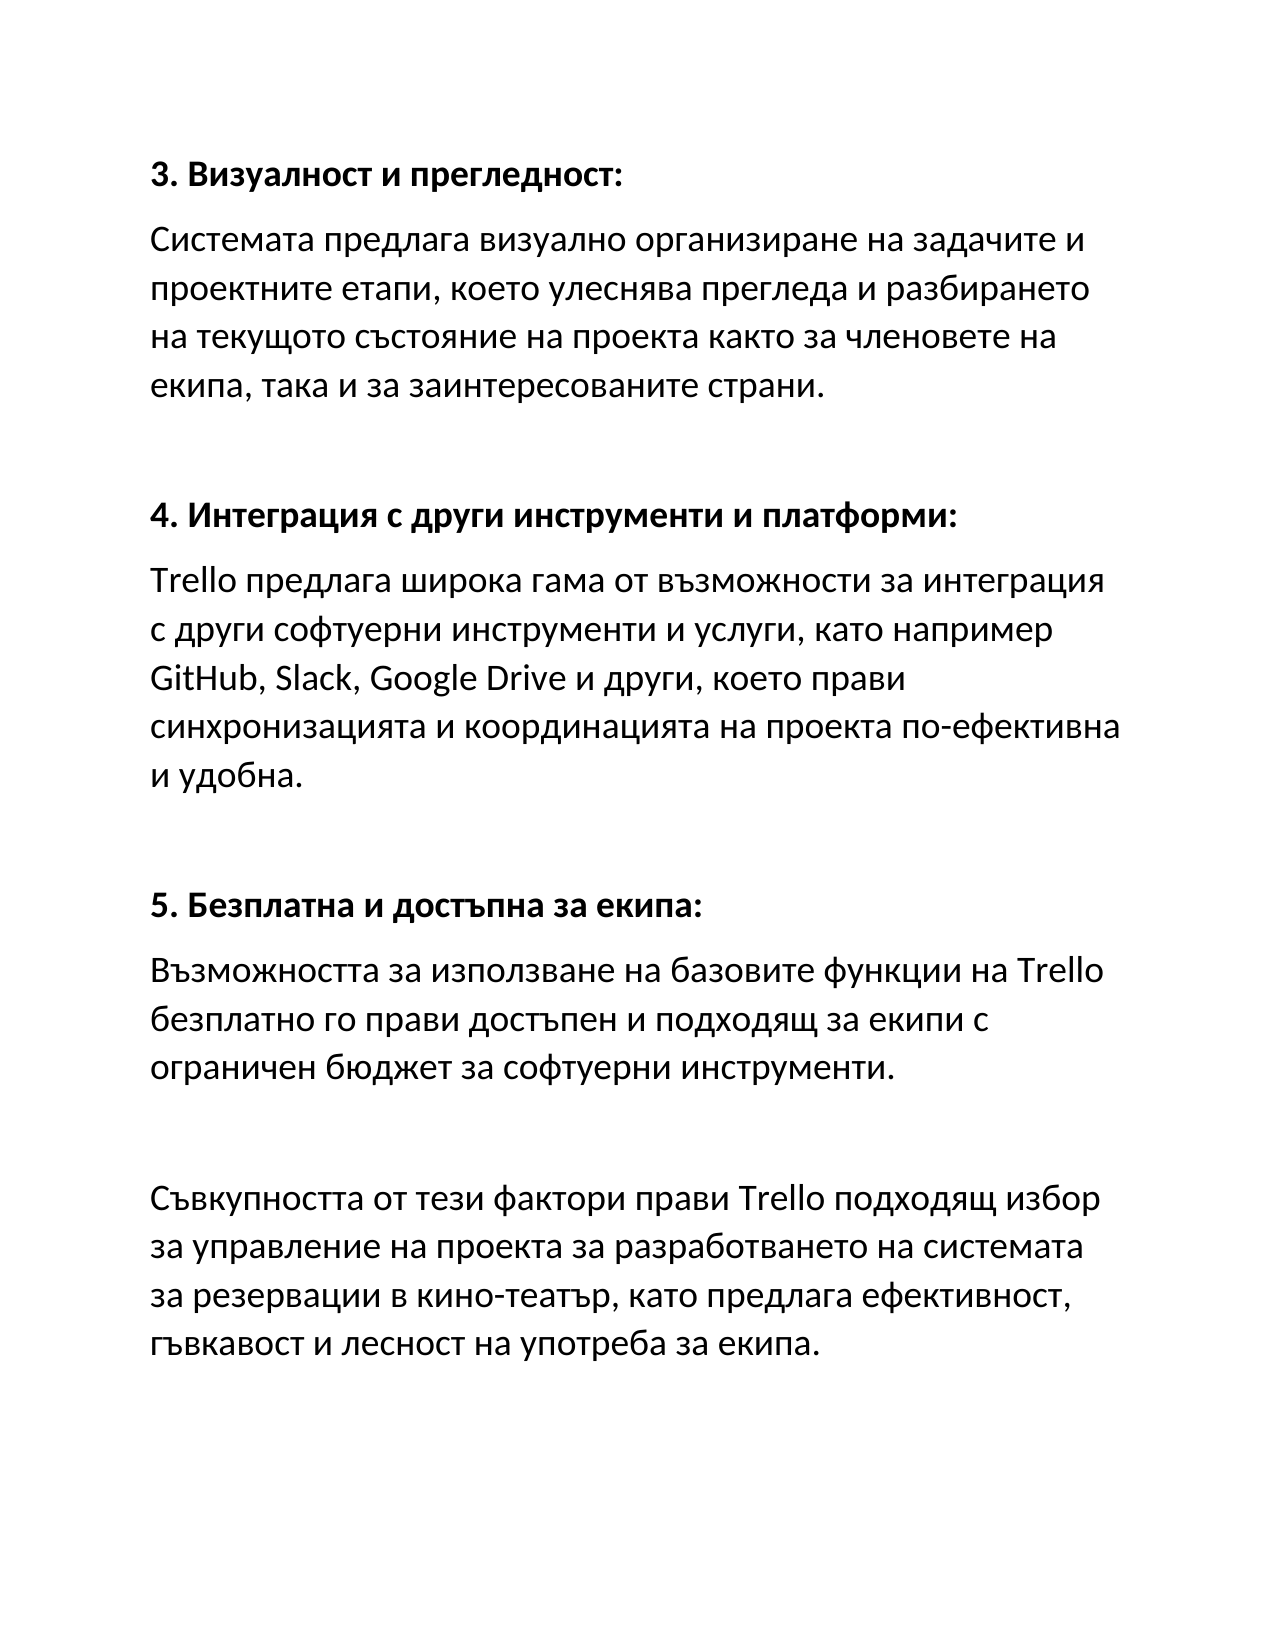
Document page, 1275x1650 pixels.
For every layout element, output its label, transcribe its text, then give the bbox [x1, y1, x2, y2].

text Съвкупността от тези фактори прави Trello подходящ избор за управление на проекта за разработването на системата за резервации в кино-театър, като предлага ефективност, гъвкавост и лесност на употреба за екипа. [150, 1174, 1125, 1365]
text 4. Интеграция с други инструменти и платформи: [150, 491, 1125, 537]
text 3. Визуалност и прегледност: [150, 150, 1125, 196]
text Системата предлага визуално организиране на задачите и проектните етапи, което улеснява прегледа и разбирането на текущото състояние на проекта както за членовете на екипа, така и за заинтересованите страни. [150, 215, 1125, 407]
text Trello предлага широка гама от възможности за интеграция с други софтуерни инструменти и услуги, като например GitHub, Slack, Google Drive и други, което прави синхронизацията и координацията на проекта по-ефективна и удобна. [150, 556, 1125, 796]
text Възможността за използване на базовите функции на Trello безплатно го прави достъпен и подходящ за екипи с ограничен бюджет за софтуерни инструменти. [150, 946, 1125, 1089]
text 5. Безплатна и достъпна за екипа: [150, 881, 1125, 927]
